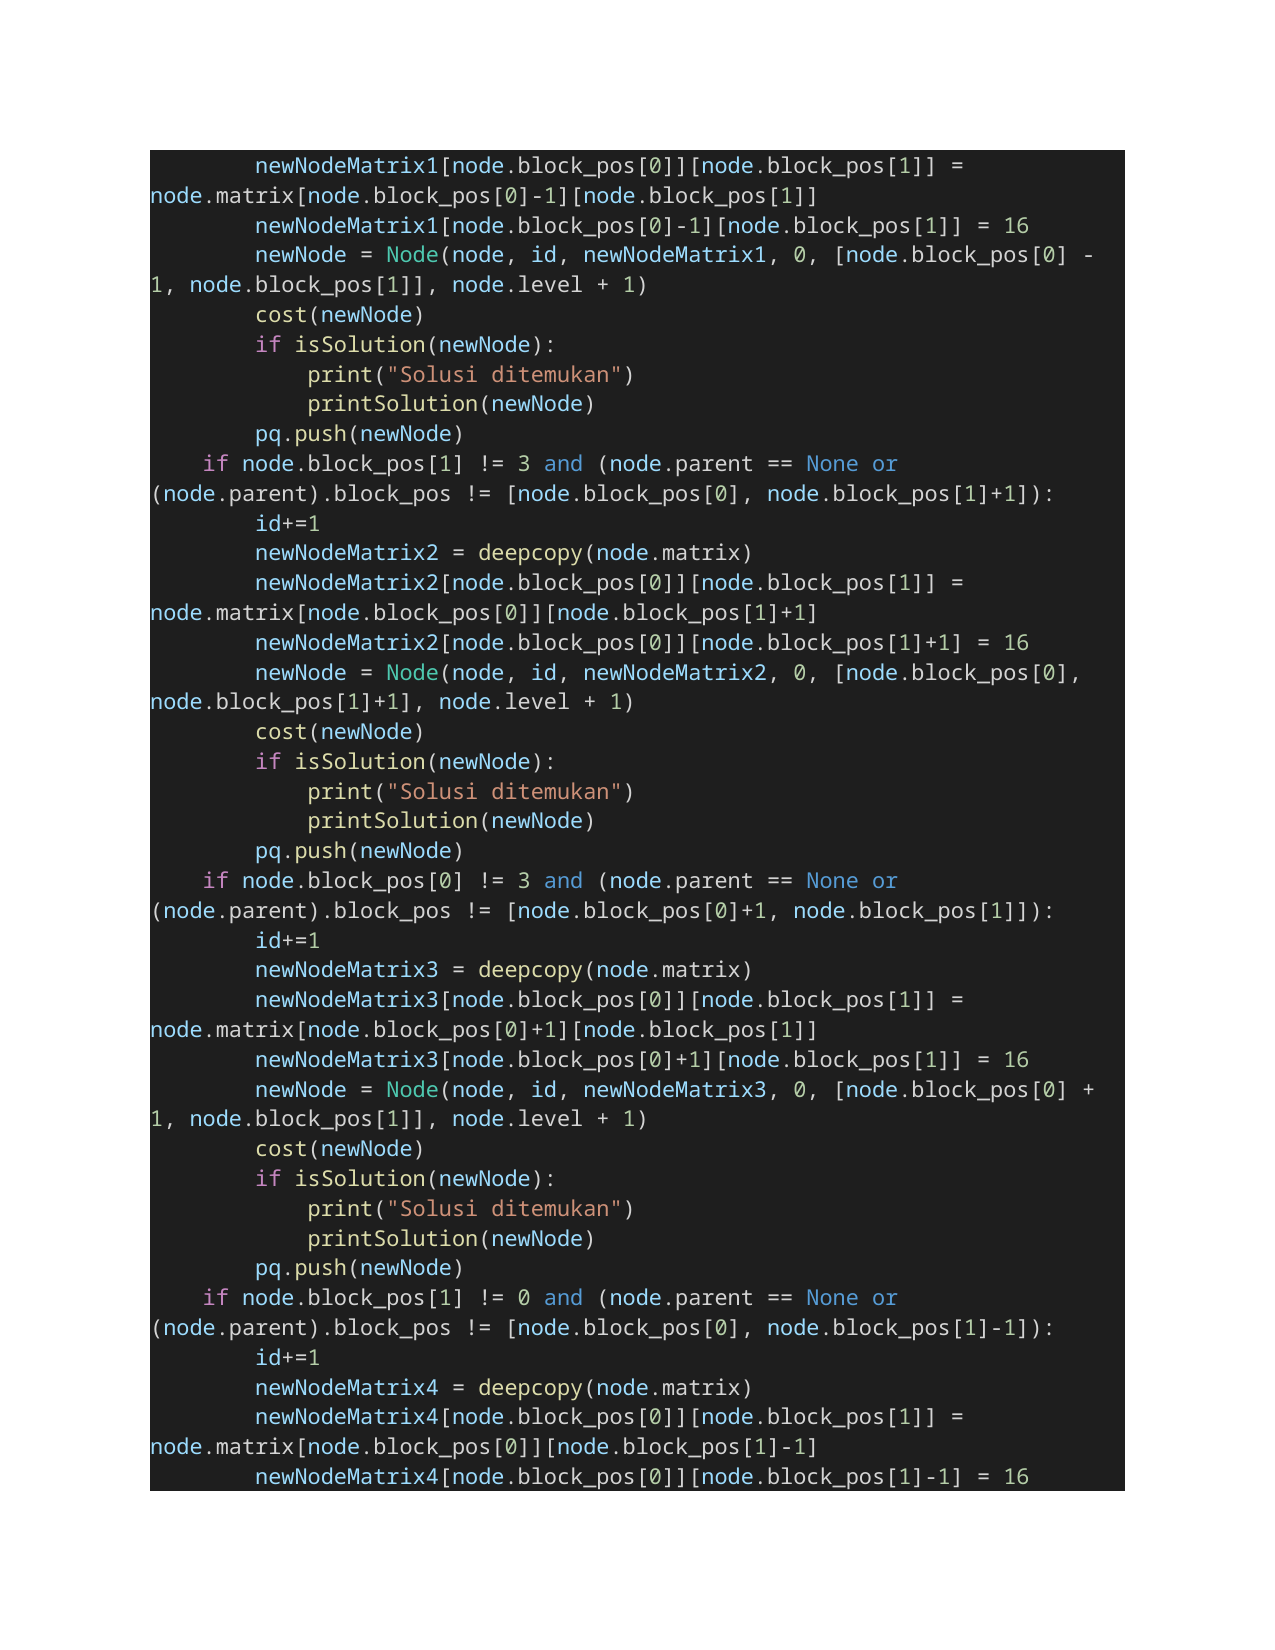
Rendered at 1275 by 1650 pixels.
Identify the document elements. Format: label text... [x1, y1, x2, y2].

text if isSolution(newNode): [150, 746, 1125, 776]
text newNodeMatrix3[node.block_pos[0]+1][node.block_pos[1]] = 16 [150, 1044, 1125, 1073]
text pq.push(newNode) [150, 1252, 1125, 1282]
text pq.push(newNode) [150, 835, 1125, 865]
text if node.block_pos[0] != 3 and (node.parent == None or (node.parent).block_pos != [node.block_pos[0]+1, node.block_pos[1]]): [150, 865, 1125, 924]
text pq.push(newNode) [150, 418, 1125, 448]
text newNode = Node(node, id, newNodeMatrix3, 0, [node.block_pos[0] + 1, node.block_pos[1]], node.level + 1) [150, 1073, 1125, 1133]
text printSolution(newNode) [150, 1222, 1125, 1252]
text cost(newNode) [150, 1133, 1125, 1163]
text cost(newNode) [150, 299, 1125, 329]
text newNodeMatrix1[node.block_pos[0]-1][node.block_pos[1]] = 16 [150, 209, 1125, 239]
text print("Solusi ditemukan") [150, 776, 1125, 805]
text printSolution(newNode) [150, 805, 1125, 835]
text newNodeMatrix4 = deepcopy(node.matrix) [150, 1371, 1125, 1401]
text newNodeMatrix3 = deepcopy(node.matrix) [150, 954, 1125, 984]
text newNodeMatrix4[node.block_pos[0]][node.block_pos[1]] = node.matrix[node.block_pos[0]][node.block_pos[1]-1] [150, 1401, 1125, 1461]
text newNodeMatrix2[node.block_pos[0]][node.block_pos[1]] = node.matrix[node.block_pos[0]][node.block_pos[1]+1] [150, 567, 1125, 627]
text print("Solusi ditemukan") [150, 358, 1125, 388]
text newNodeMatrix2 = deepcopy(node.matrix) [150, 537, 1125, 567]
text id+=1 [150, 507, 1125, 537]
text newNodeMatrix2[node.block_pos[0]][node.block_pos[1]+1] = 16 [150, 627, 1125, 656]
text newNodeMatrix4[node.block_pos[0]][node.block_pos[1]-1] = 16 [150, 1461, 1125, 1491]
text newNodeMatrix3[node.block_pos[0]][node.block_pos[1]] = node.matrix[node.block_pos[0]+1][node.block_pos[1]] [150, 984, 1125, 1044]
text if node.block_pos[1] != 0 and (node.parent == None or (node.parent).block_pos != [node.block_pos[0], node.block_pos[1]-1]): [150, 1282, 1125, 1342]
text cost(newNode) [150, 716, 1125, 746]
text id+=1 [150, 1342, 1125, 1371]
text newNodeMatrix1[node.block_pos[0]][node.block_pos[1]] = node.matrix[node.block_pos[0]-1][node.block_pos[1]] [150, 150, 1125, 209]
text print("Solusi ditemukan") [150, 1193, 1125, 1222]
text id+=1 [150, 924, 1125, 954]
text if isSolution(newNode): [150, 329, 1125, 358]
text if node.block_pos[1] != 3 and (node.parent == None or (node.parent).block_pos != [node.block_pos[0], node.block_pos[1]+1]): [150, 448, 1125, 507]
text newNode = Node(node, id, newNodeMatrix2, 0, [node.block_pos[0], node.block_pos[1]+1], node.level + 1) [150, 656, 1125, 716]
text printSolution(newNode) [150, 388, 1125, 418]
text if isSolution(newNode): [150, 1163, 1125, 1193]
text newNode = Node(node, id, newNodeMatrix1, 0, [node.block_pos[0] - 1, node.block_pos[1]], node.level + 1) [150, 239, 1125, 299]
